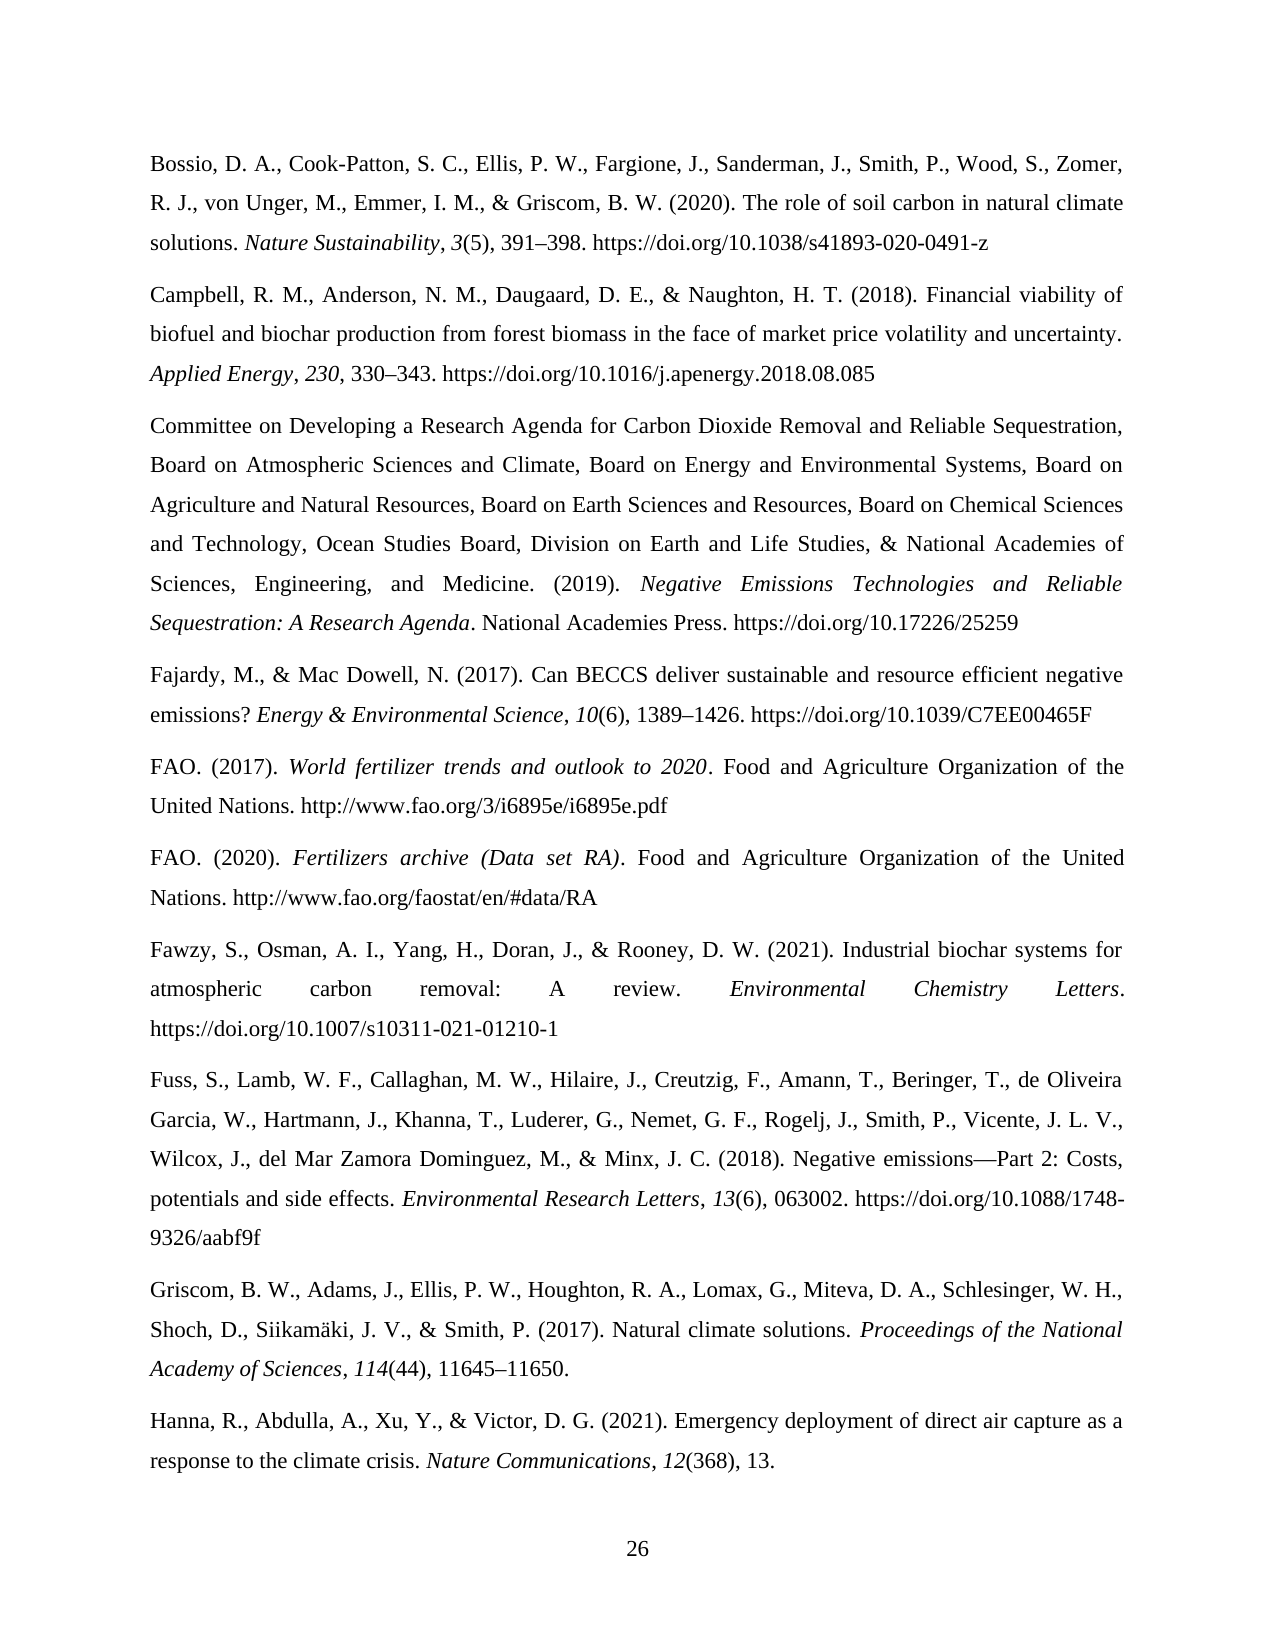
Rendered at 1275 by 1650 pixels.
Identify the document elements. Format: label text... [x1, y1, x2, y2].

text Fawzy, S., Osman, A. I., Yang, H., Doran, J., & Rooney, D. W. (2021). Industrial biochar systems for atmospheric carbon removal: A review. Environmental Chemistry Letters. https://doi.org/10.1007/s10311-021-01210-1 [150, 936, 1125, 1041]
text Hanna, R., Abdulla, A., Xu, Y., & Victor, D. G. (2021). Emergency deployment of direct air capture as a response to the climate crisis. Nature Communications, 12(368), 13. [150, 1407, 1125, 1473]
text Committee on Developing a Research Agenda for Carbon Dioxide Removal and Reliable Sequestration, Board on Atmospheric Sciences and Climate, Board on Energy and Environmental Systems, Board on Agriculture and Natural Resources, Board on Earth Sciences and Resources, Board on Chemical Sciences and Technology, Ocean Studies Board, Division on Earth and Life Studies, & National Academies of Sciences, Engineering, and Medicine. (2019). Negative Emissions Technologies and Reliable Sequestration: A Research Agenda. National Academies Press. https://doi.org/10.17226/25259 [150, 412, 1125, 636]
text Fajardy, M., & Mac Dowell, N. (2017). Can BECCS deliver sustainable and resource efficient negative emissions? Energy & Environmental Science, 10(6), 1389–1426. https://doi.org/10.1039/C7EE00465F [150, 661, 1125, 727]
text Griscom, B. W., Adams, J., Ellis, P. W., Houghton, R. A., Lomax, G., Miteva, D. A., Schlesinger, W. H., Shoch, D., Siikamäki, J. V., & Smith, P. (2017). Natural climate solutions. Proceedings of the National Academy of Sciences, 114(44), 11645–11650. [150, 1276, 1125, 1382]
text Campbell, R. M., Anderson, N. M., Daugaard, D. E., & Naughton, H. T. (2018). Financial viability of biofuel and biochar production from forest biomass in the face of market price volatility and uncertainty. Applied Energy, 230, 330–343. https://doi.org/10.1016/j.apenergy.2018.08.085 [150, 281, 1125, 386]
text Bossio, D. A., Cook-Patton, S. C., Ellis, P. W., Fargione, J., Sanderman, J., Smith, P., Wood, S., Zomer, R. J., von Unger, M., Emmer, I. M., & Griscom, B. W. (2020). The role of soil carbon in natural climate solutions. Nature Sustainability, 3(5), 391–398. https://doi.org/10.1038/s41893-020-0491-z [150, 150, 1125, 255]
text Fuss, S., Lamb, W. F., Callaghan, M. W., Hilaire, J., Creutzig, F., Amann, T., Beringer, T., de Oliveira Garcia, W., Hartmann, J., Khanna, T., Luderer, G., Nemet, G. F., Rogelj, J., Smith, P., Vicente, J. L. V., Wilcox, J., del Mar Zamora Dominguez, M., & Minx, J. C. (2018). Negative emissions—Part 2: Costs, potentials and side effects. Environmental Research Letters, 13(6), 063002. https://doi.org/10.1088/1748-9326/aabf9f [150, 1067, 1125, 1251]
text FAO. (2017). World fertilizer trends and outlook to 2020. Food and Agriculture Organization of the United Nations. http://www.fao.org/3/i6895e/i6895e.pdf [150, 753, 1125, 818]
text FAO. (2020). Fertilizers archive (Data set RA). Food and Agriculture Organization of the United Nations. http://www.fao.org/faostat/en/#data/RA [150, 844, 1125, 910]
